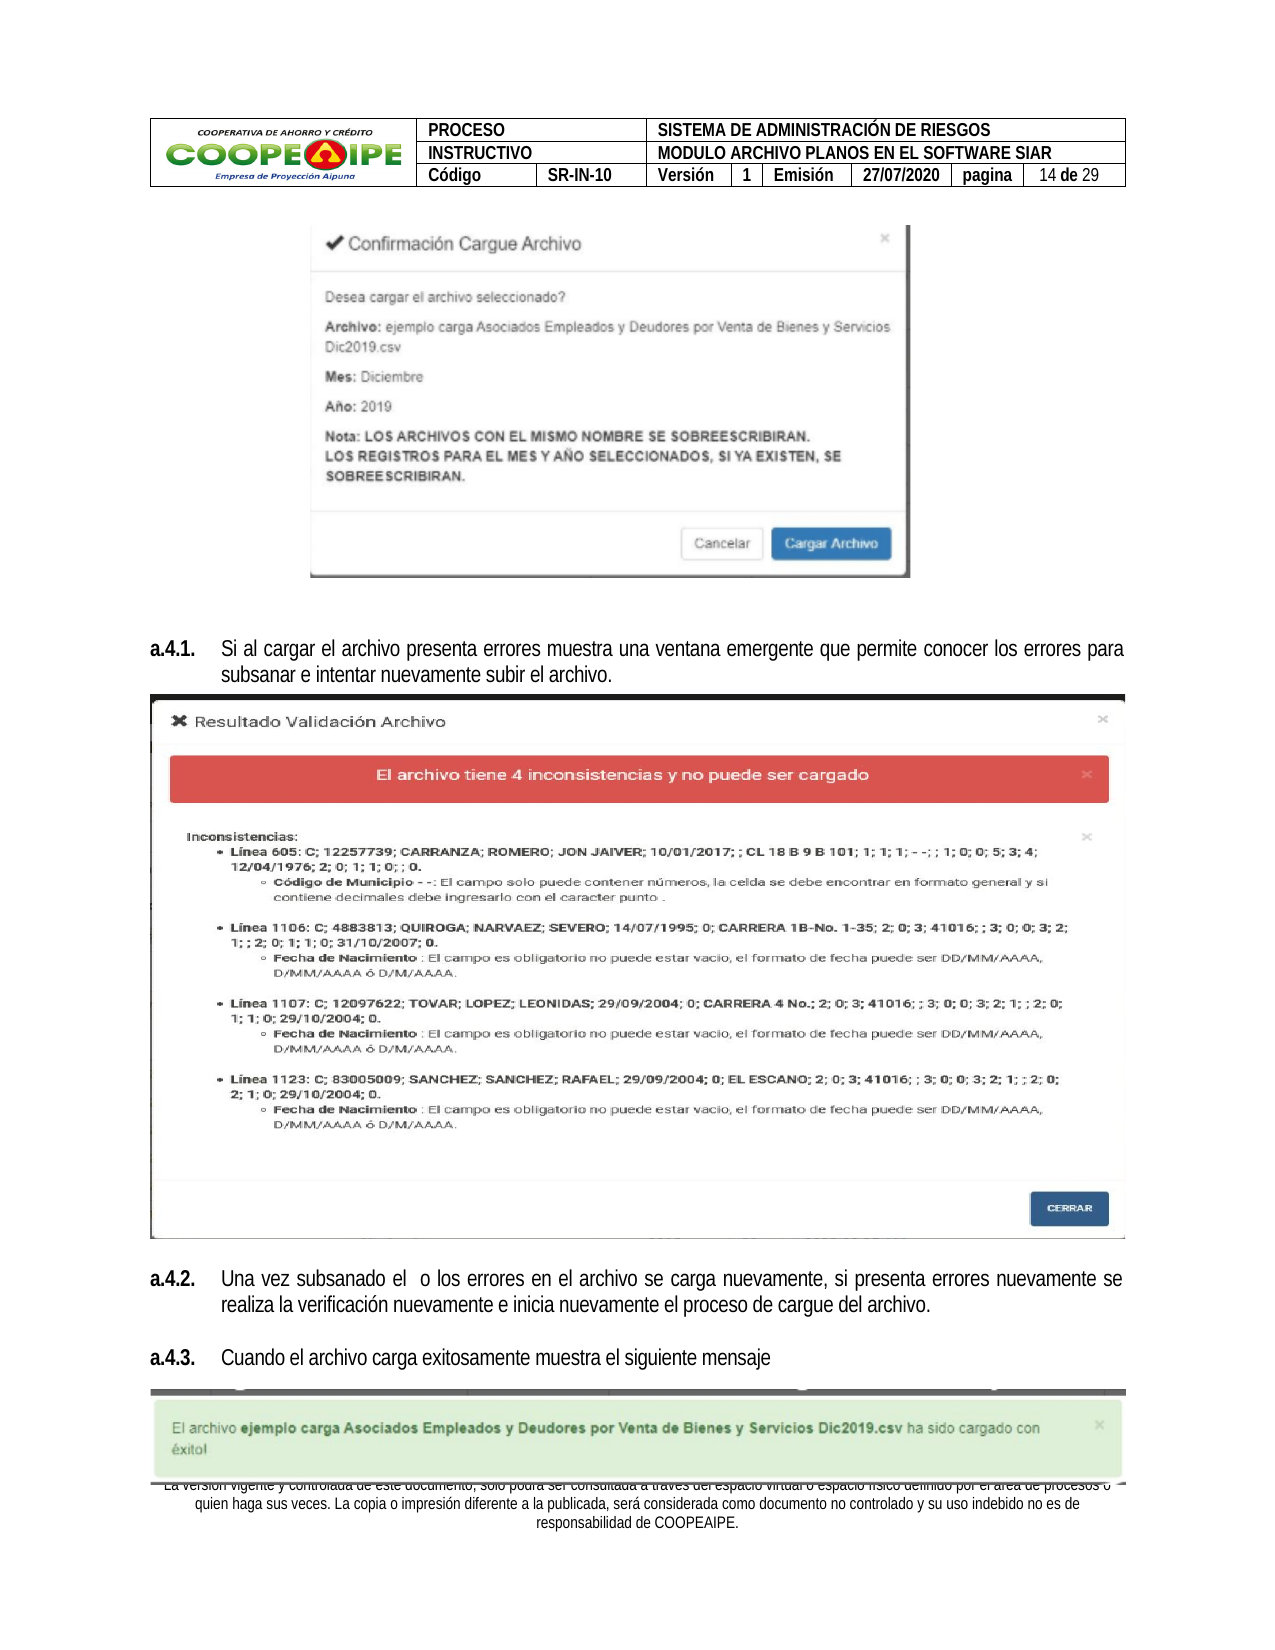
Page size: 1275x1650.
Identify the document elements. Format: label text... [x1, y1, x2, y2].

picture [150, 1389, 1126, 1485]
list Una vez subsanado el o los errores en el archivo se carga nuevamente, si presenta errores nuevamente se realiza la verificación nuevamente e inicia nuevamente el proceso de cargue del archivo. [150, 1265, 1125, 1318]
picture [161, 122, 406, 183]
picture [150, 694, 1125, 1239]
list Cuando el archivo carga exitosamente muestra el siguiente mensaje [150, 1344, 1125, 1370]
picture [310, 225, 911, 578]
list Si al cargar el archivo presenta errores muestra una ventana emergente que permite conocer los errores para subsanar e intentar nuevamente subir el archivo. [150, 635, 1125, 688]
